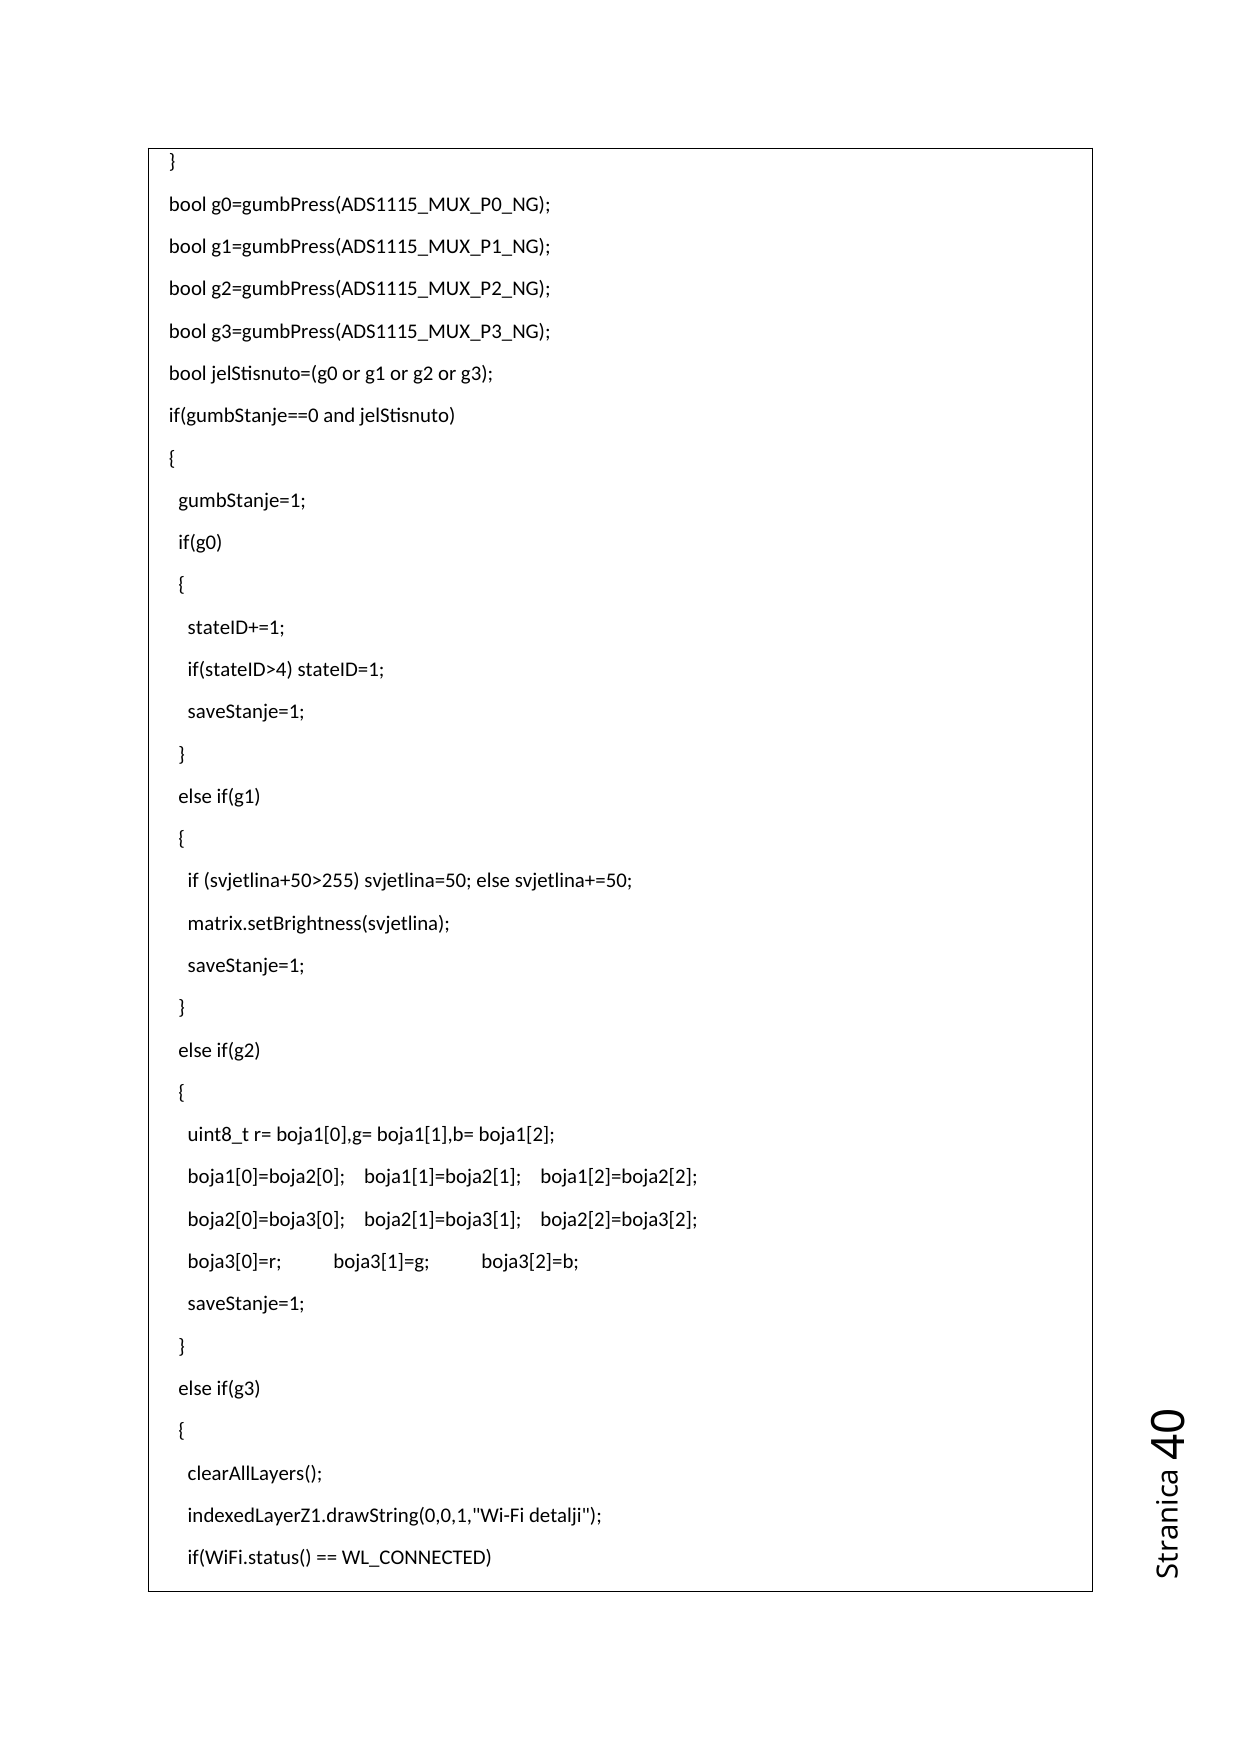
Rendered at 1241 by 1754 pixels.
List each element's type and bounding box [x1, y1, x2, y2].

table_cell [149, 149, 1092, 1591]
